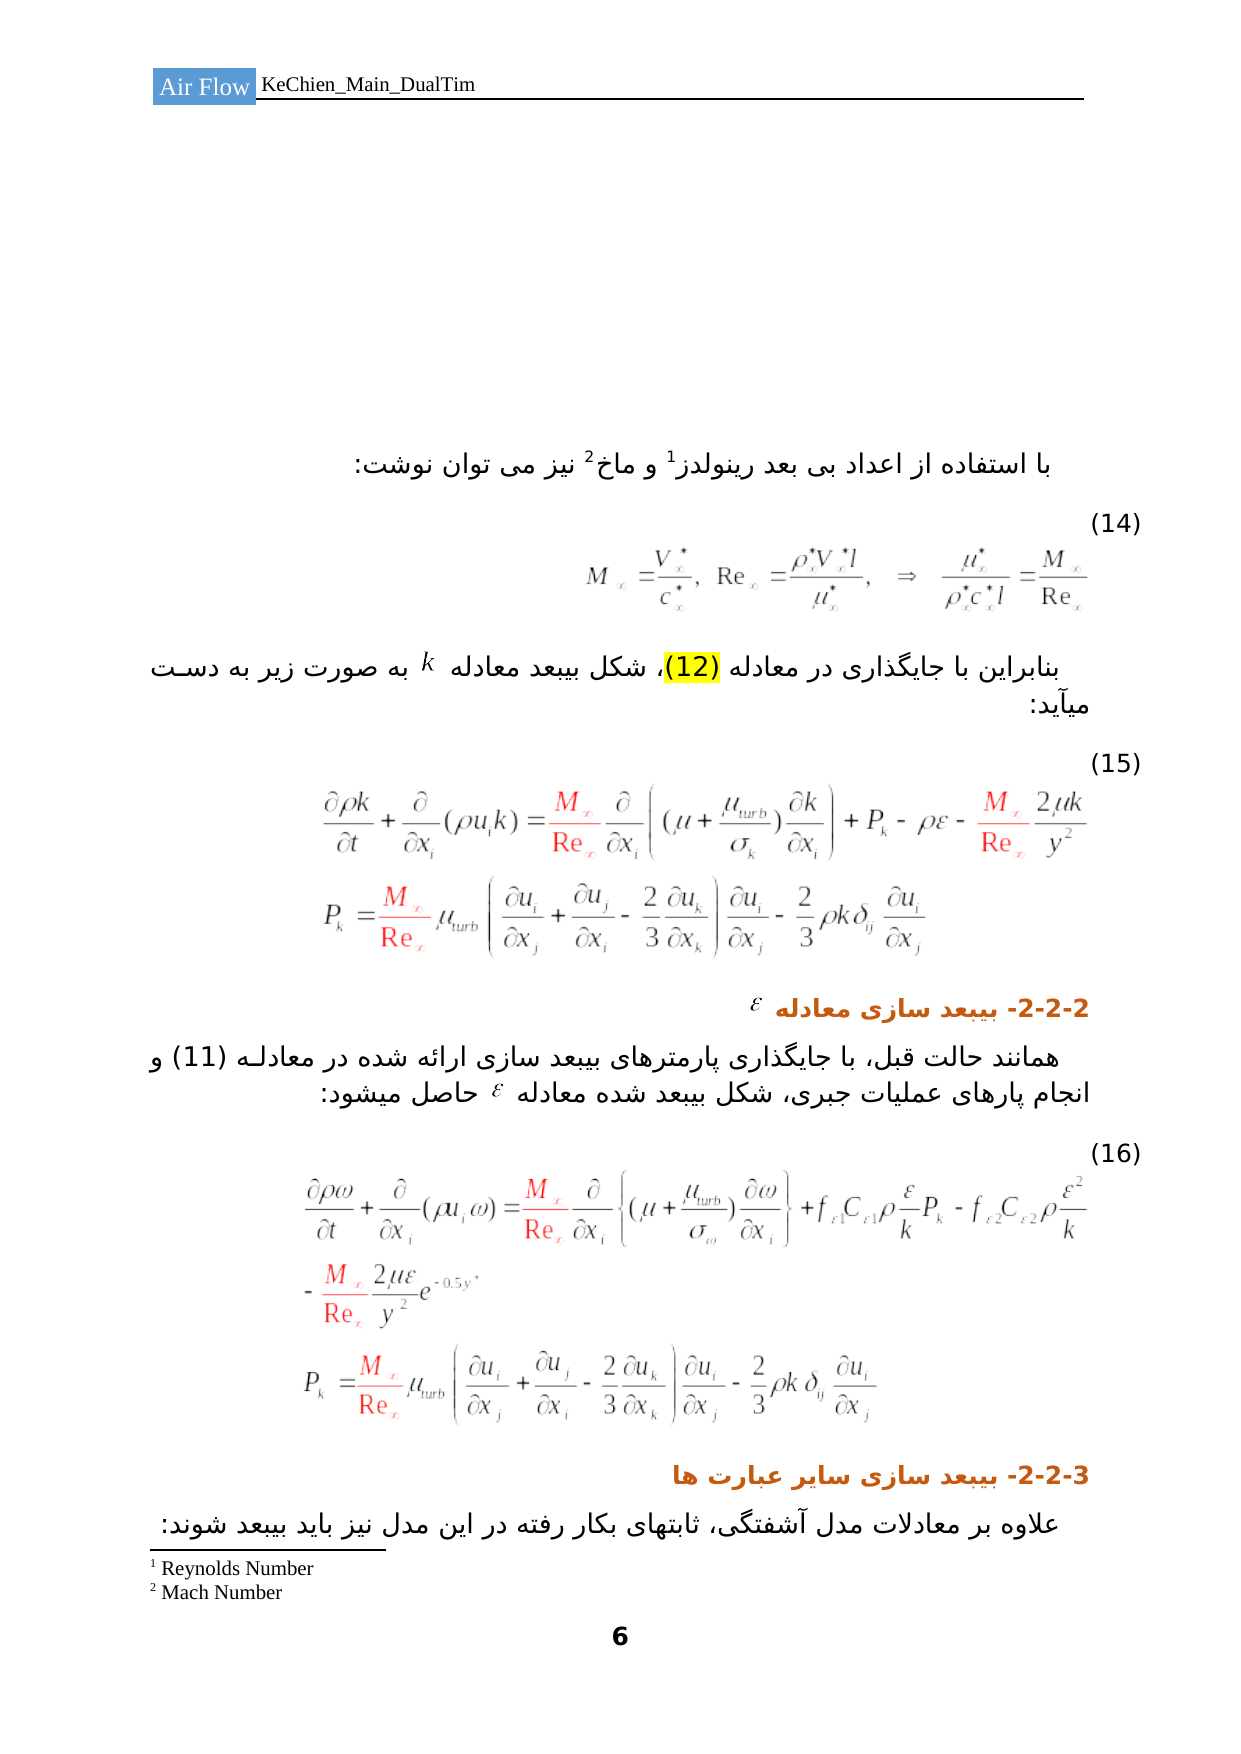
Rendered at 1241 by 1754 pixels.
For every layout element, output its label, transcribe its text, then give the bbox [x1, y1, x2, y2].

text بنابراین با جایگذاری در معادله ‏(12)، شکل بیبعد معادله به صورت زیر به دست میآید: [150, 646, 1090, 719]
text 2-2-2- بیبعد سازی معادله [150, 993, 1090, 1023]
text علاوه بر معادلات مدل آشفتگی، ثابتهای بکار رفته در این مدل نیز باید بیبعد شوند: [150, 1509, 1090, 1540]
text همانند حالت قبل، با جایگذاری پارمترهای بیبعد سازی ارائه شده در معادله ‏(11) و انجام پارهای عملیات جبری، شکل بیبعد شده معادله حاصل میشود: [150, 1041, 1090, 1109]
text با استفاده از اعداد بی بعد رینولدز و ماخ نیز می توان نوشت: [150, 448, 1090, 479]
text 2-2-3- بیبعد سازی سایر عبارت ها [150, 1461, 1090, 1490]
